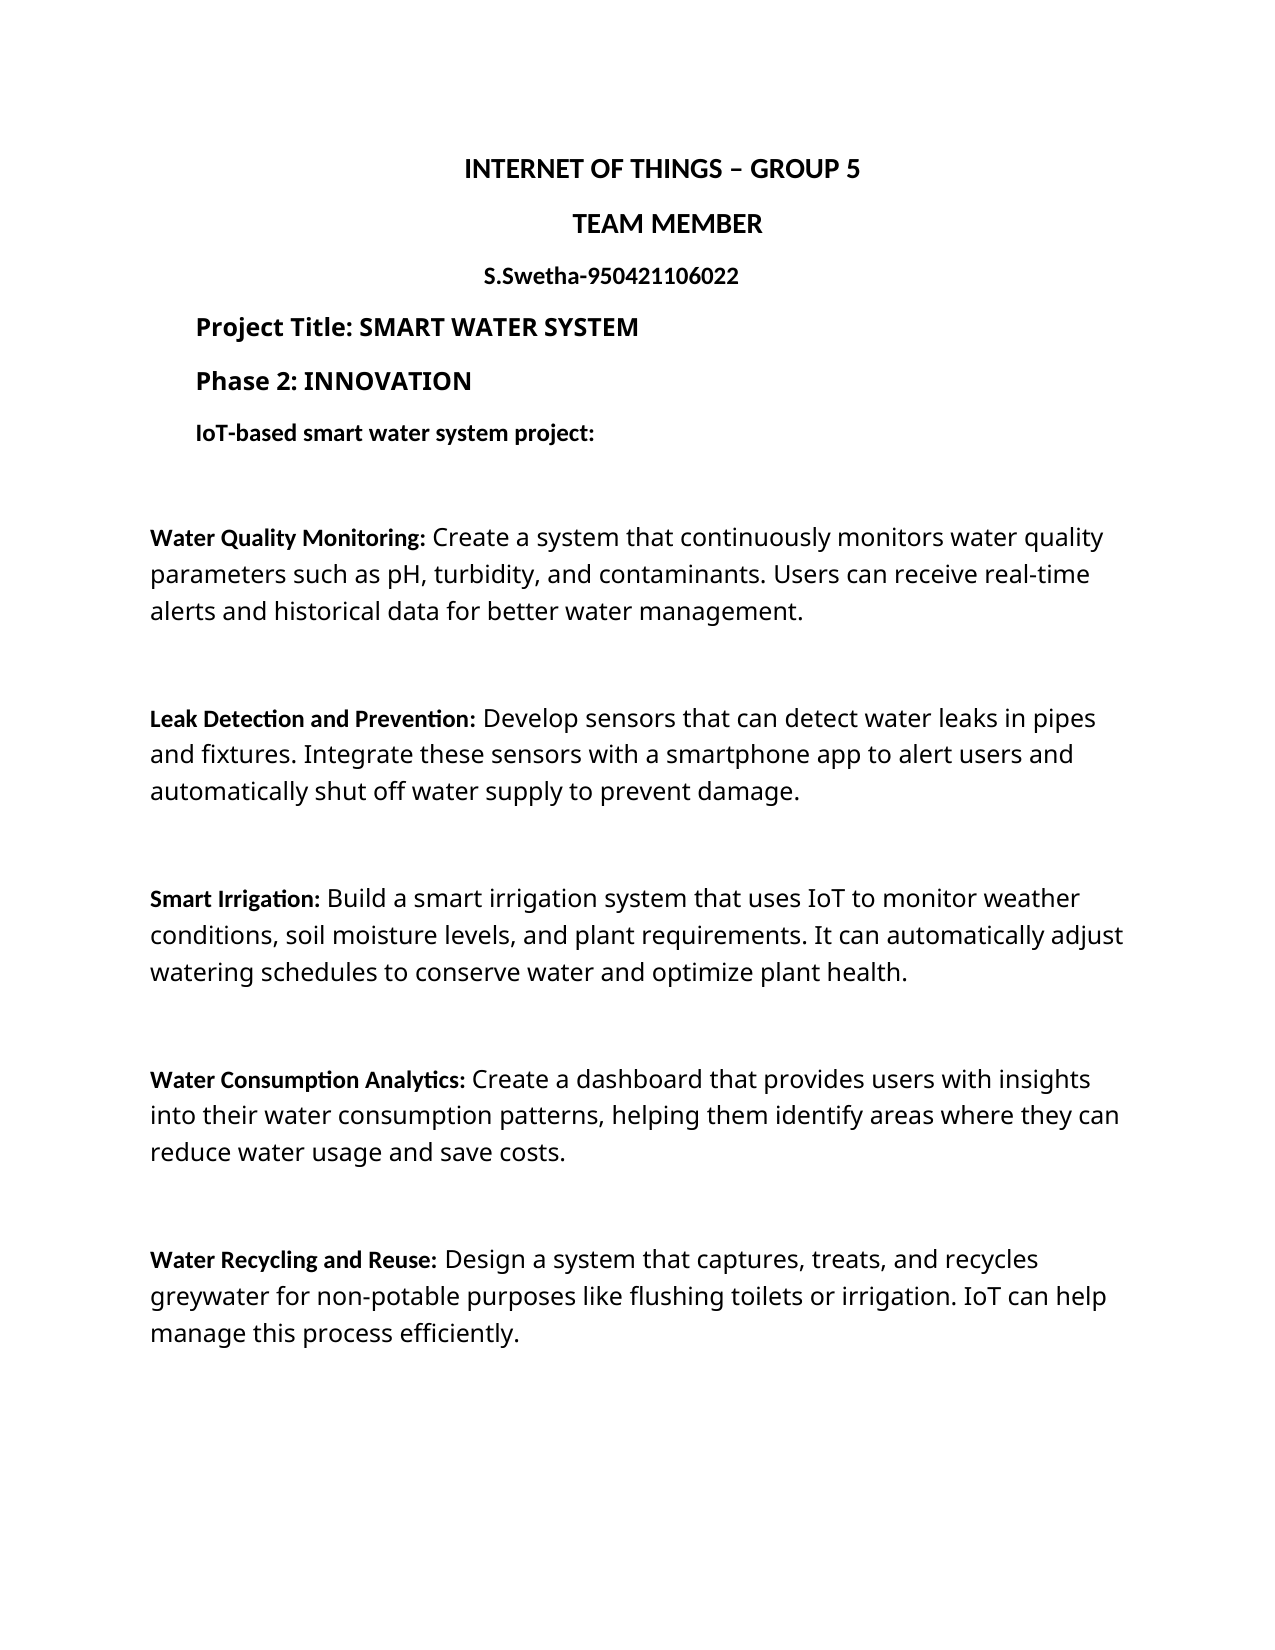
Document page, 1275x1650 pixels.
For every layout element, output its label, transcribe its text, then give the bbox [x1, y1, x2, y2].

text Smart Irrigation: Build a smart irrigation system that uses IoT to monitor weather conditions, soil moisture levels, and plant requirements. It can automatically adjust watering schedules to conserve water and optimize plant health. [150, 881, 1125, 988]
text Phase 2: INNOVATION [150, 363, 1125, 397]
text S.Swetha-950421106022 [150, 260, 1125, 291]
text TEAM MEMBER [150, 205, 1125, 241]
text IoT-based smart water system project: [150, 417, 1125, 447]
text Project Title: SMART WATER SYSTEM [150, 310, 1125, 344]
text Water Quality Monitoring: Create a system that continuously monitors water quality parameters such as pH, turbidity, and contaminants. Users can receive real-time alerts and historical data for better water management. [150, 520, 1125, 628]
text Leak Detection and Prevention: Develop sensors that can detect water leaks in pipes and fixtures. Integrate these sensors with a smartphone app to alert users and automatically shut off water supply to prevent damage. [150, 700, 1125, 808]
text INTERNET OF THINGS – GROUP 5 [150, 150, 1125, 186]
text Water Recycling and Reuse: Design a system that captures, treats, and recycles greywater for non-potable purposes like flushing toilets or irrigation. IoT can help manage this process efficiently. [150, 1242, 1125, 1349]
text Water Consumption Analytics: Create a dashboard that provides users with insights into their water consumption patterns, helping them identify areas where they can reduce water usage and save costs. [150, 1061, 1125, 1169]
